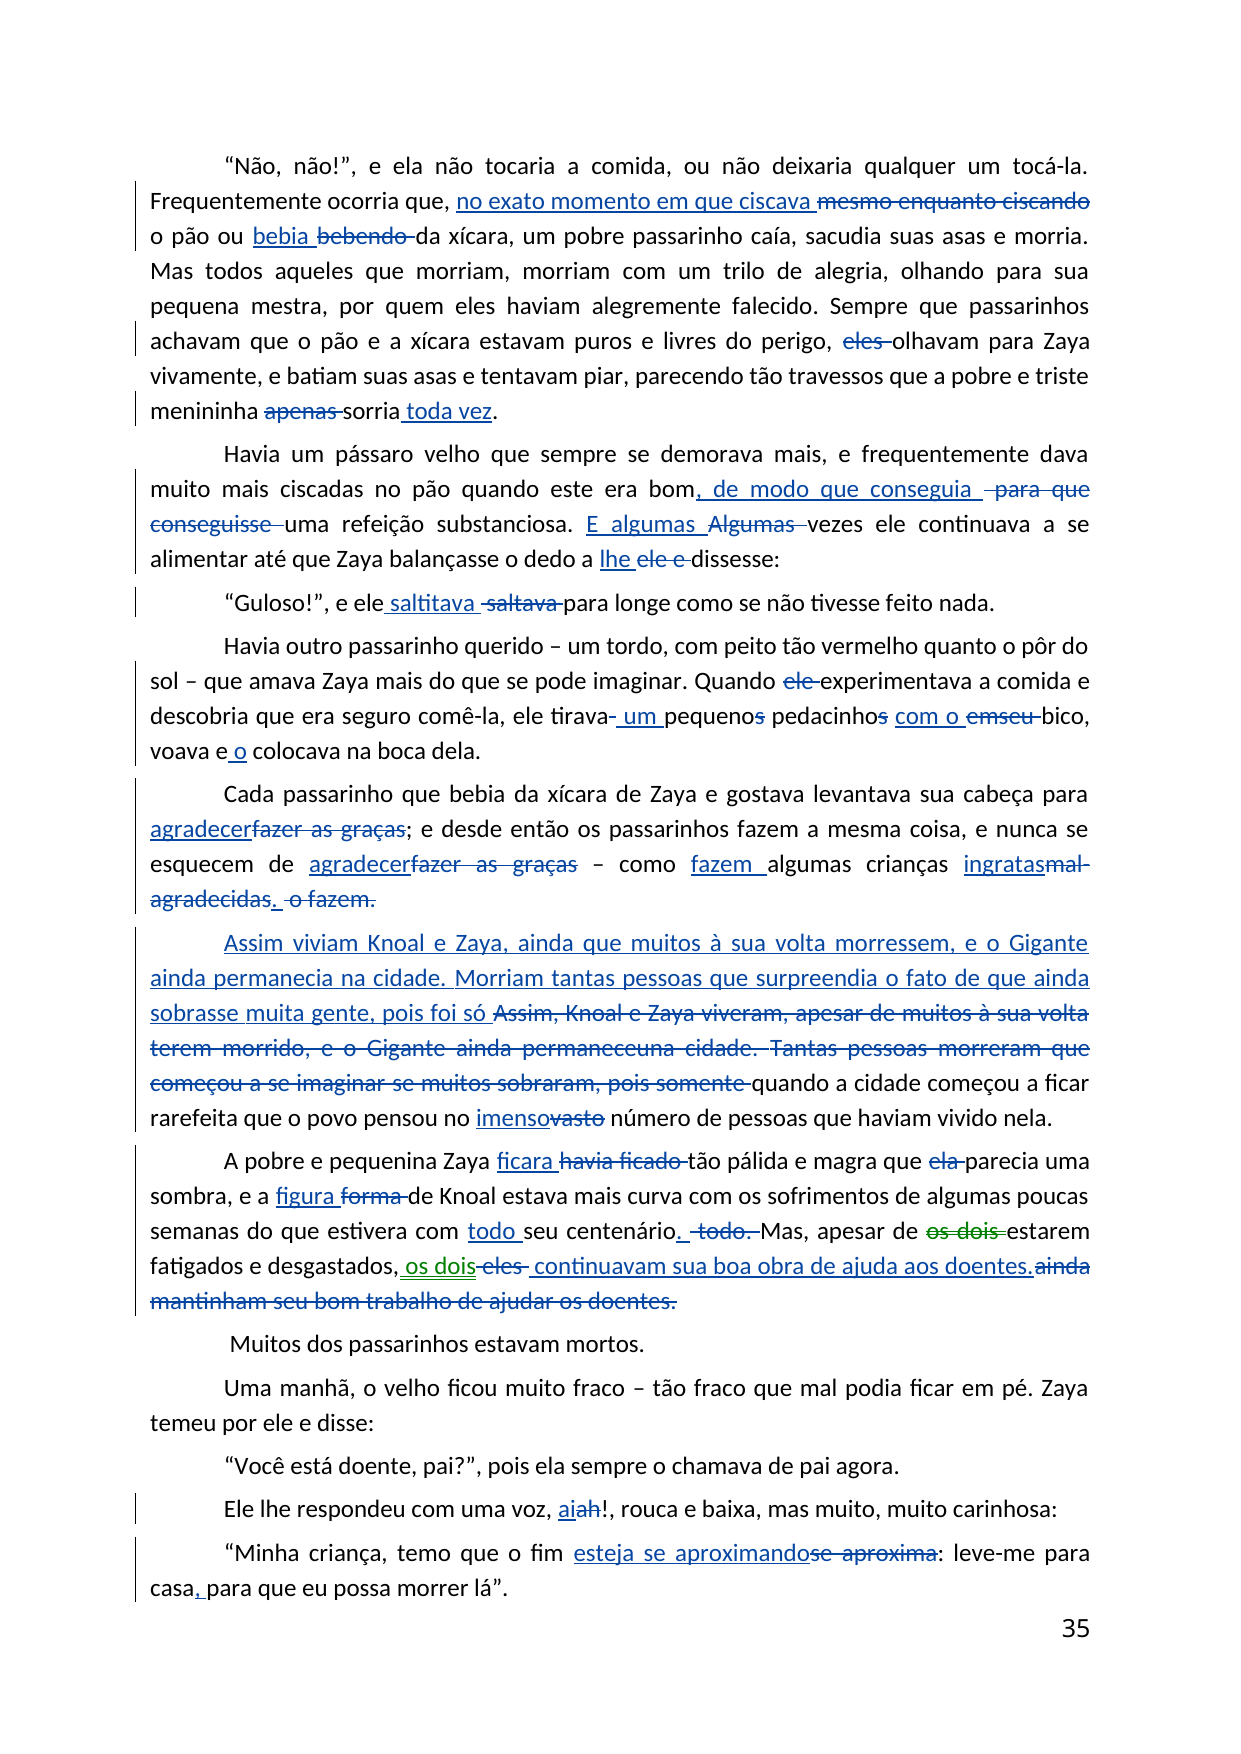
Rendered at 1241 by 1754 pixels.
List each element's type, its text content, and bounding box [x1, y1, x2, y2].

text Uma manhã, o velho ficou muito fraco – tão fraco que mal podia ficar em pé. Zaya temeu por ele e disse: [150, 1372, 1090, 1437]
text “Guloso!”, e elepara longe como se não tivesse feito nada. [150, 587, 1090, 617]
text “Minha criança, temo que o fim : leve-me para casapara que eu possa morrer lá”. [150, 1537, 1090, 1602]
text Cada passarinho que bebia da xícara de Zaya e gostava levantava sua cabeça para ; e desde então os passarinhos fazem a mesma coisa, e nunca se esquecem de – como algumas crianças [150, 778, 1090, 914]
text Muitos dos passarinhos estavam mortos. [150, 1328, 1090, 1359]
text Ele lhe respondeu com uma voz, !, rouca e baixa, mas muito, muito carinhosa: [150, 1493, 1090, 1524]
text “Você está doente, pai?”, pois ela sempre o chamava de pai agora. [150, 1450, 1090, 1481]
text A pobre e pequenina Zaya tão pálida e magra que parecia uma sombra, e a de Knoal estava mais curva com os sofrimentos de algumas poucas semanas do que estivera com seu centenárioMas, apesar de estarem fatigados e desgastados, [150, 1145, 1090, 1316]
text “Não, não!”, e ela não tocaria a comida, ou não deixaria qualquer um tocá-la. Frequentemente ocorria que, o pão ou da xícara, um pobre passarinho caía, sacudia suas asas e morria. Mas todos aqueles que morriam, morriam com um trilo de alegria, olhando para sua pequena mestra, por quem eles haviam alegremente falecido. Sempre que passarinhos achavam que o pão e a xícara estavam puros e livres do perigo, olhavam para Zaya vivamente, e batiam suas asas e tentavam piar, parecendo tão travessos que a pobre e triste menininha sorria. [150, 150, 1090, 426]
text Havia um pássaro velho que sempre se demorava mais, e frequentemente dava muito mais ciscadas no pão quando este era bomuma refeição substanciosa. vezes ele continuava a se alimentar até que Zaya balançasse o dedo a dissesse: [150, 438, 1090, 574]
text quando a cidade começou a ficar rarefeita que o povo pensou no número de pessoas que haviam vivido nela. [150, 989, 1090, 1132]
text Havia outro passarinho querido – um tordo, com peito tão vermelho quanto o pôr do sol – que amava Zaya mais do que se pode imaginar. Quando experimentava a comida e descobria que era seguro comê-la, ele tiravapequeno pedacinho bico, voava e colocava na boca dela. [150, 630, 1090, 766]
text quando a cidade começou a ficar rarefeita que o povo pensou no número de pessoas que haviam vivido nela. [150, 927, 1090, 988]
